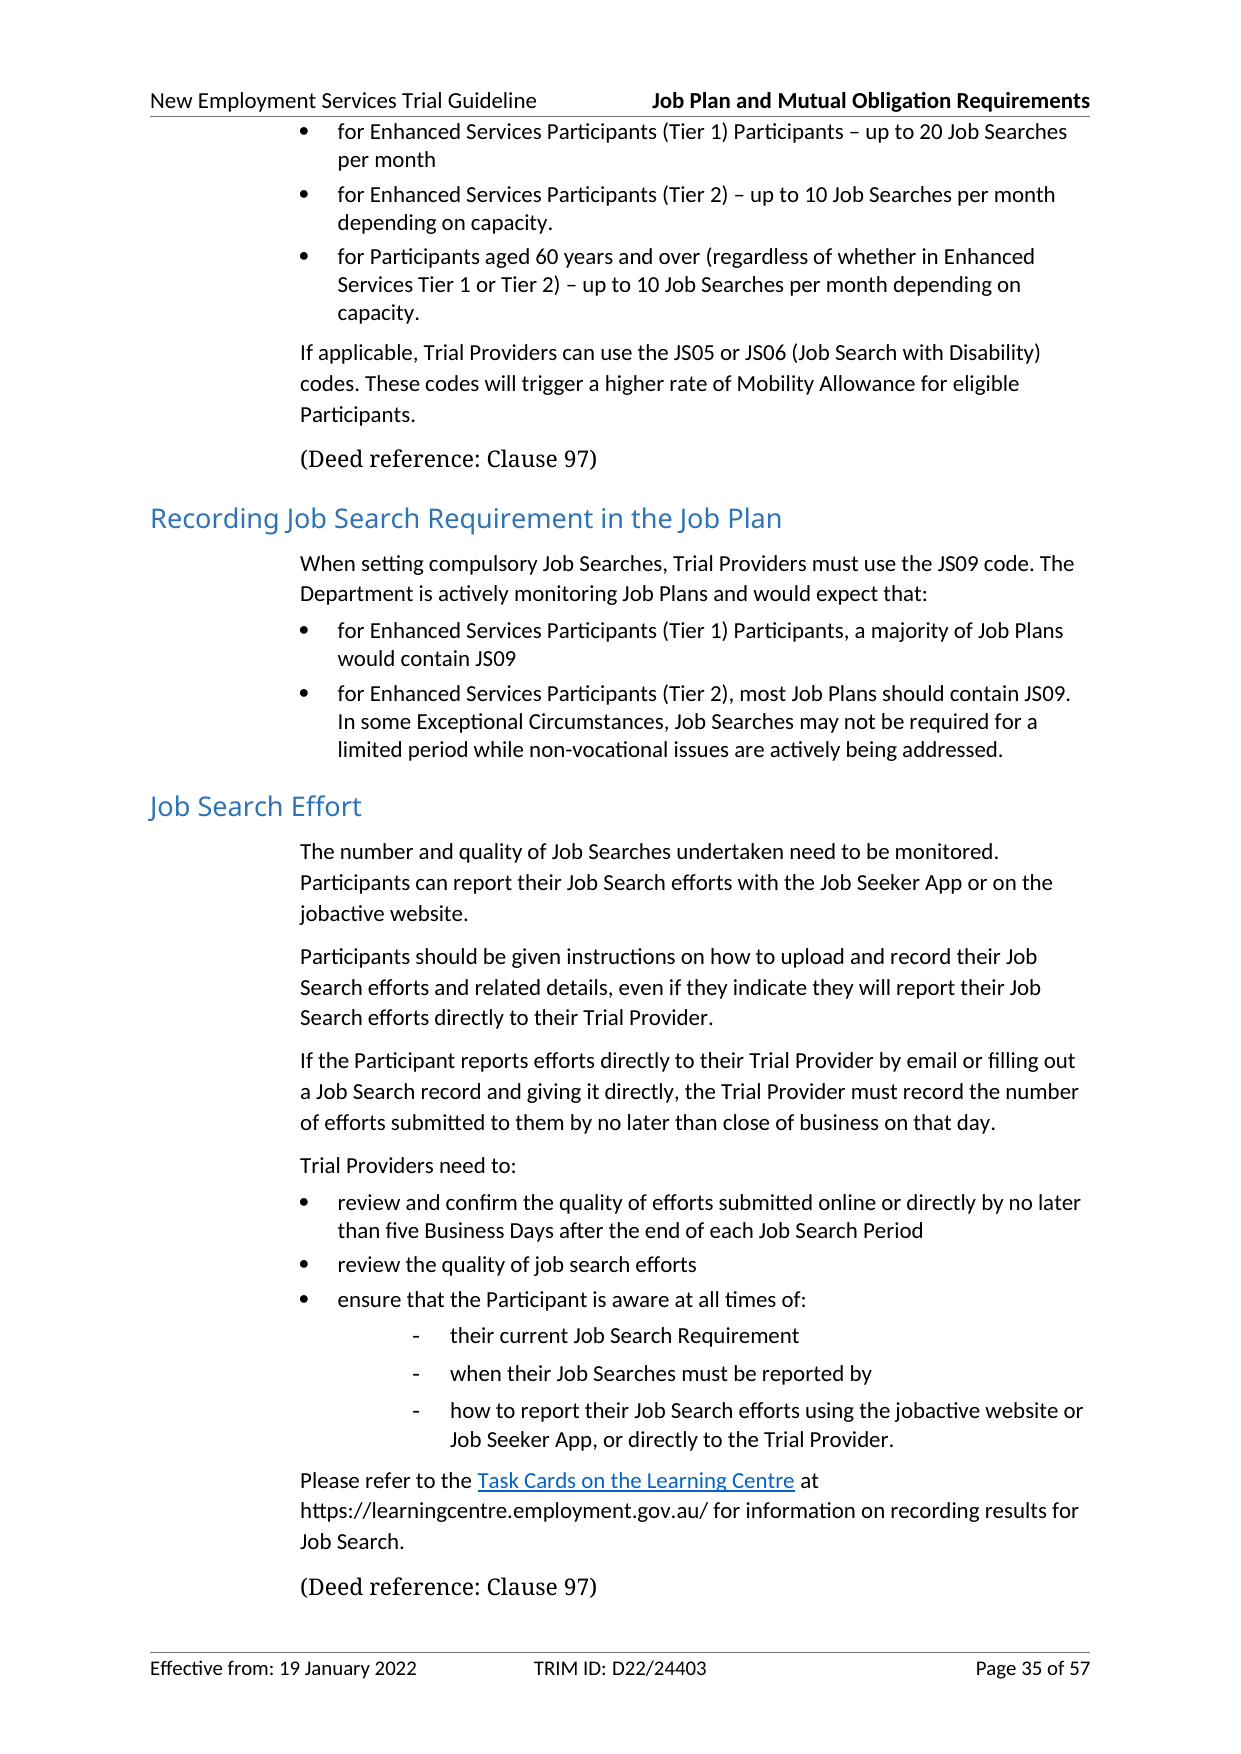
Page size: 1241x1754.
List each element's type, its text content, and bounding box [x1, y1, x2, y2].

text for Participants aged 60 years and over (regardless of whether in Enhanced Services Tier 1 or Tier 2) – up to 10 Job Searches per month depending on capacity. [300, 242, 1090, 326]
list how to report their Job Search efforts using the jobactive website or Job Seeker App, or directly to the Trial Provider. [412, 1394, 1090, 1453]
subtitle Job Search Effort [150, 788, 1090, 825]
text When setting compulsory Job Searches, Trial Providers must use the JS09 code. The Department is actively monitoring Job Plans and would expect that: [300, 549, 1090, 608]
text for Enhanced Services Participants (Tier 2), most Job Plans should contain JS09. In some Exceptional Circumstances, Job Searches may not be required for a limited period while non-vocational issues are actively being addressed. [300, 679, 1090, 763]
text If the Participant reports efforts directly to their Trial Provider by email or filling out a Job Search record and giving it directly, the Trial Provider must record the number of efforts submitted to them by no later than close of business on that day. [300, 1047, 1090, 1136]
text review and confirm the quality of efforts submitted online or directly by no later than five Business Days after the end of each Job Search Period [300, 1188, 1090, 1244]
text review the quality of job search efforts [300, 1251, 1090, 1279]
text (Deed reference: Clause 97) [300, 1571, 1090, 1602]
text Trial Providers need to: [300, 1151, 1090, 1179]
text for Enhanced Services Participants (Tier 2) – up to 10 Job Searches per month depending on capacity. [300, 180, 1090, 236]
text ensure that the Participant is aware at all times of: [300, 1285, 1090, 1313]
text for Enhanced Services Participants (Tier 1) Participants – up to 20 Job Searches per month [300, 117, 1090, 173]
text for Enhanced Services Participants (Tier 1) Participants, a majority of Job Plans would contain JS09 [300, 617, 1090, 673]
text Please refer to the Task Cards on the Learning Centre at https://learningcentre.employment.gov.au/ for information on recording results for Job Search. [300, 1466, 1090, 1555]
list their current Job Search Requirement [412, 1319, 1090, 1350]
text The number and quality of Job Searches undertaken need to be monitored. Participants can report their Job Search efforts with the Job Seeker App or on the jobactive website. [300, 837, 1090, 927]
subtitle Recording Job Search Requirement in the Job Plan [150, 499, 1090, 536]
list when their Job Searches must be reported by [412, 1357, 1090, 1388]
text If applicable, Trial Providers can use the JS05 or JS06 (Job Search with Disability) codes. These codes will trigger a higher rate of Mobility Allowance for eligible Participants. [300, 338, 1090, 428]
text (Deed reference: Clause 97) [300, 443, 1090, 474]
text Participants should be given instructions on how to upload and record their Job Search efforts and related details, even if they indicate they will report their Job Search efforts directly to their Trial Provider. [300, 942, 1090, 1031]
